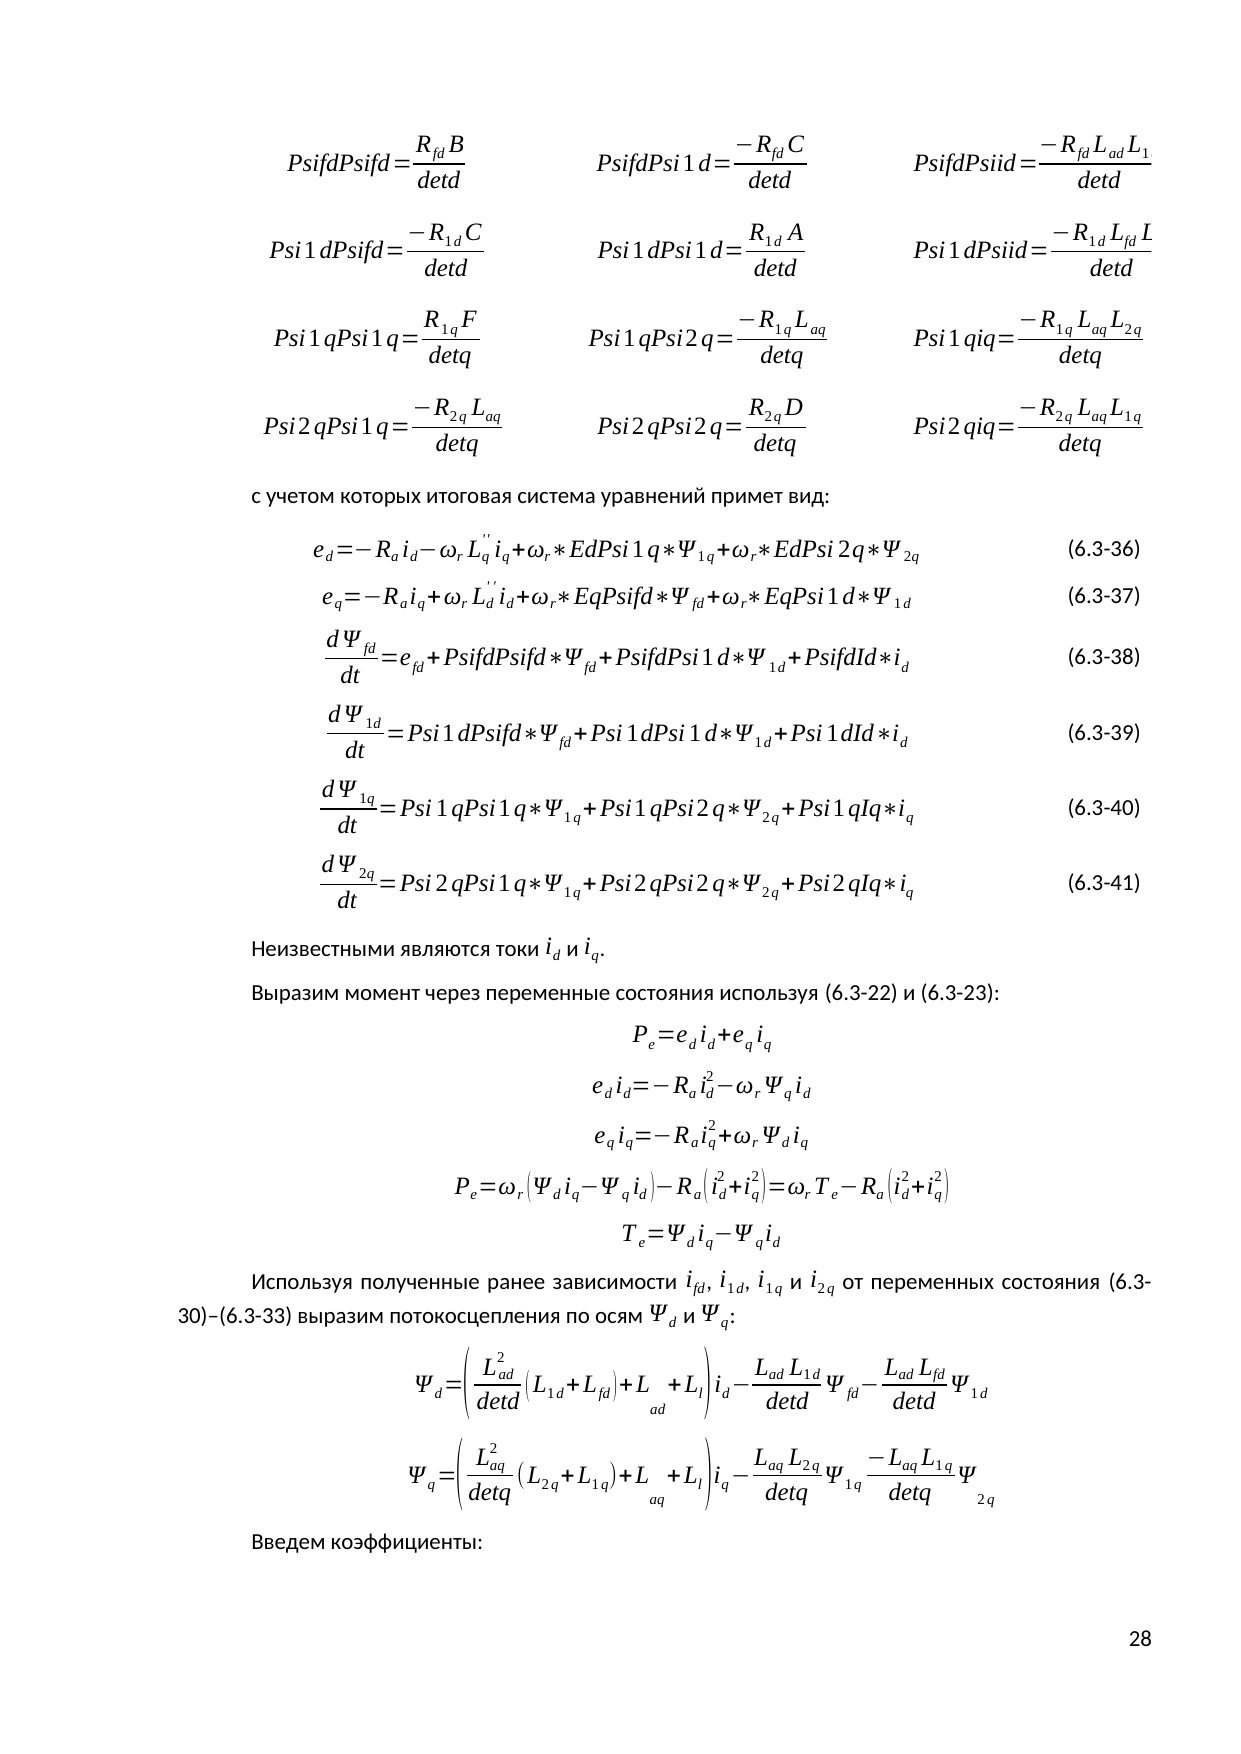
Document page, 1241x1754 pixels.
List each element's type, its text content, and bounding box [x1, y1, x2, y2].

table_cell [827, 118, 1152, 206]
table_cell [502, 294, 827, 381]
table_cell [502, 118, 827, 206]
text с учетом которых итоговая система уравнений примет вид: [177, 481, 1152, 509]
table_cell [177, 845, 1056, 920]
table_cell [177, 294, 502, 381]
text Введем коэффициенты: [177, 1527, 1152, 1555]
table_cell [177, 118, 502, 206]
table_cell [827, 381, 1152, 469]
text Неизвестными являются токи и . [177, 932, 1152, 964]
table_cell [177, 572, 1056, 619]
table_cell [177, 206, 502, 293]
table_cell [177, 694, 1056, 769]
table_cell [502, 381, 827, 469]
table_cell [502, 206, 827, 293]
table_cell [827, 294, 1152, 381]
table_cell [177, 619, 1056, 694]
table_cell [177, 769, 1056, 844]
table_header [177, 524, 1056, 572]
table_cell [177, 381, 502, 469]
table_cell [827, 206, 1152, 293]
